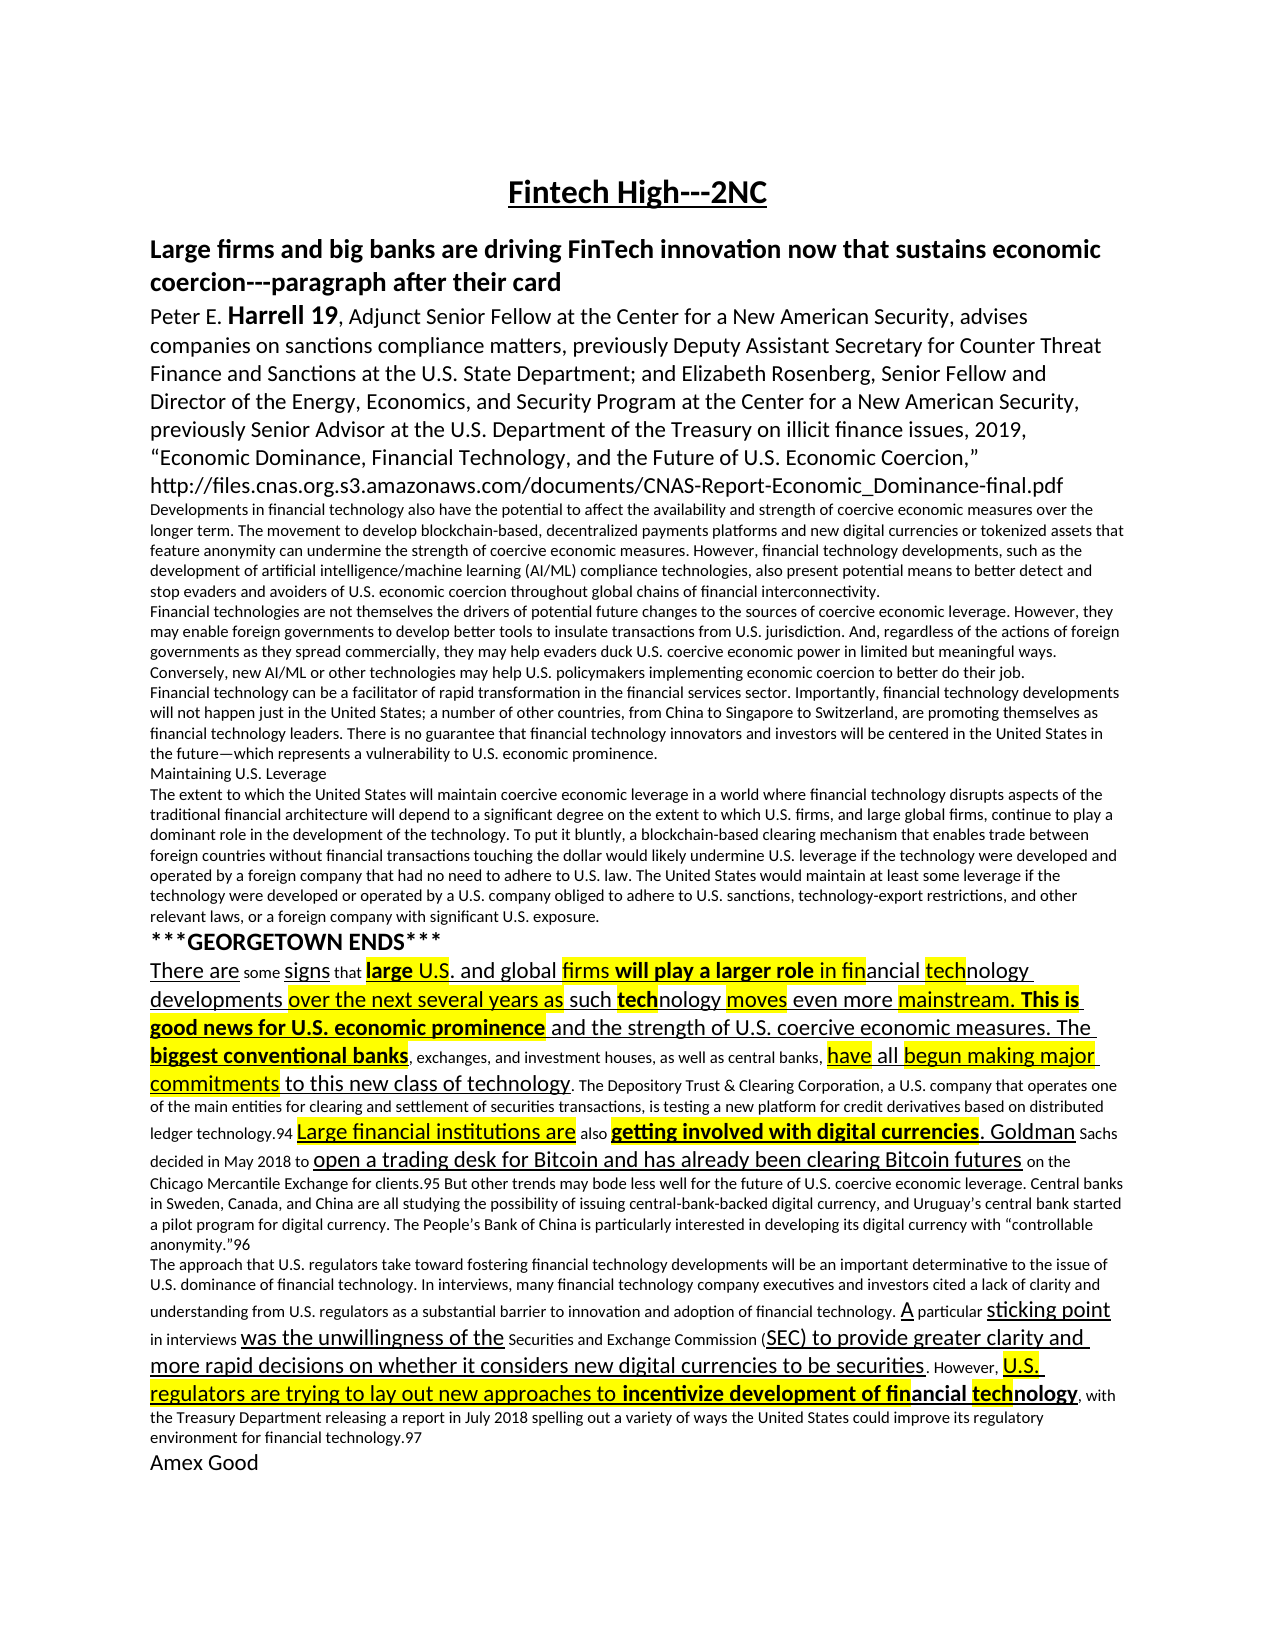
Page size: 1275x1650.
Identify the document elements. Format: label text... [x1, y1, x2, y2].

text The approach that U.S. regulators take toward fostering financial technology developments will be an important determinative to the issue of U.S. dominance of financial technology. In interviews, many financial technology company executives and investors cited a lack of clarity and understanding from U.S. regulators as a substantial barrier to innovation and adoption of financial technology. A particular sticking point in interviews was the unwillingness of the Securities and Exchange Commission (SEC) to provide greater clarity and more rapid decisions on whether it considers new digital currencies to be securities. However, U.S. regulators are trying to lay out new approaches to incentivize development of financial technology, with the Treasury Department releasing a report in July 2018 spelling out a variety of ways the United States could improve its regulatory environment for financial technology.97 [150, 1254, 1125, 1448]
subtitle Large firms and big banks are driving FinTech innovation now that sustains economic coercion---paragraph after their card [150, 232, 1125, 298]
text Amex Good [150, 1448, 1125, 1476]
text Peter E. Harrell 19, Adjunct Senior Fellow at the Center for a New American Security, advises companies on sanctions compliance matters, previously Deputy Assistant Secretary for Counter Threat Finance and Sanctions at the U.S. State Department; and Elizabeth Rosenberg, Senior Fellow and Director of the Energy, Economics, and Security Program at the Center for a New American Security, previously Senior Advisor at the U.S. Department of the Treasury on illicit finance issues, 2019, “Economic Dominance, Financial Technology, and the Future of U.S. Economic Coercion,” http://files.cnas.org.s3.amazonaws.com/documents/CNAS-Report-Economic_Dominance-final.pdf [150, 298, 1125, 499]
text ***GEORGETOWN ENDS*** [150, 926, 1125, 957]
subtitle Fintech High---2NC [150, 171, 1125, 212]
text Maintaining U.S. Leverage [150, 764, 1125, 784]
text The extent to which the United States will maintain coercive economic leverage in a world where financial technology disrupts aspects of the traditional financial architecture will depend to a significant degree on the extent to which U.S. firms, and large global firms, continue to play a dominant role in the development of the technology. To put it bluntly, a blockchain-based clearing mechanism that enables trade between foreign countries without financial transactions touching the dollar would likely undermine U.S. leverage if the technology were developed and operated by a foreign company that had no need to adhere to U.S. law. The United States would maintain at least some leverage if the technology were developed or operated by a U.S. company obliged to adhere to U.S. sanctions, technology-export restrictions, and other relevant laws, or a foreign company with significant U.S. exposure. [150, 784, 1125, 926]
text Financial technologies are not themselves the drivers of potential future changes to the sources of coercive economic leverage. However, they may enable foreign governments to develop better tools to insulate transactions from U.S. jurisdiction. And, regardless of the actions of foreign governments as they spread commercially, they may help evaders duck U.S. coercive economic power in limited but meaningful ways. Conversely, new AI/ML or other technologies may help U.S. policymakers implementing economic coercion to better do their job. [150, 601, 1125, 682]
text There are some signs that large U.S. and global firms will play a larger role in financial technology developments over the next several years as such technology moves even more mainstream. This is good news for U.S. economic prominence and the strength of U.S. coercive economic measures. The biggest conventional banks, exchanges, and investment houses, as well as central banks, have all begun making major commitments to this new class of technology. The Depository Trust & Clearing Corporation, a U.S. company that operates one of the main entities for clearing and settlement of securities transactions, is testing a new platform for credit derivatives based on distributed ledger technology.94 Large financial institutions are also getting involved with digital currencies. Goldman Sachs decided in May 2018 to open a trading desk for Bitcoin and has already been clearing Bitcoin futures on the Chicago Mercantile Exchange for clients.95 But other trends may bode less well for the future of U.S. coercive economic leverage. Central banks in Sweden, Canada, and China are all studying the possibility of issuing central-bank-backed digital currency, and Uruguay’s central bank started a pilot program for digital currency. The People’s Bank of China is particularly interested in developing its digital currency with “controllable anonymity.”96 [150, 957, 1125, 1254]
text Developments in financial technology also have the potential to affect the availability and strength of coercive economic measures over the longer term. The movement to develop blockchain-based, decentralized payments platforms and new digital currencies or tokenized assets that feature anonymity can undermine the strength of coercive economic measures. However, financial technology developments, such as the development of artificial intelligence/machine learning (AI/ML) compliance technologies, also present potential means to better detect and stop evaders and avoiders of U.S. economic coercion throughout global chains of financial interconnectivity. [150, 499, 1125, 601]
text Financial technology can be a facilitator of rapid transformation in the financial services sector. Importantly, financial technology developments will not happen just in the United States; a number of other countries, from China to Singapore to Switzerland, are promoting themselves as financial technology leaders. There is no guarantee that financial technology innovators and investors will be centered in the United States in the future—which represents a vulnerability to U.S. economic prominence. [150, 682, 1125, 764]
